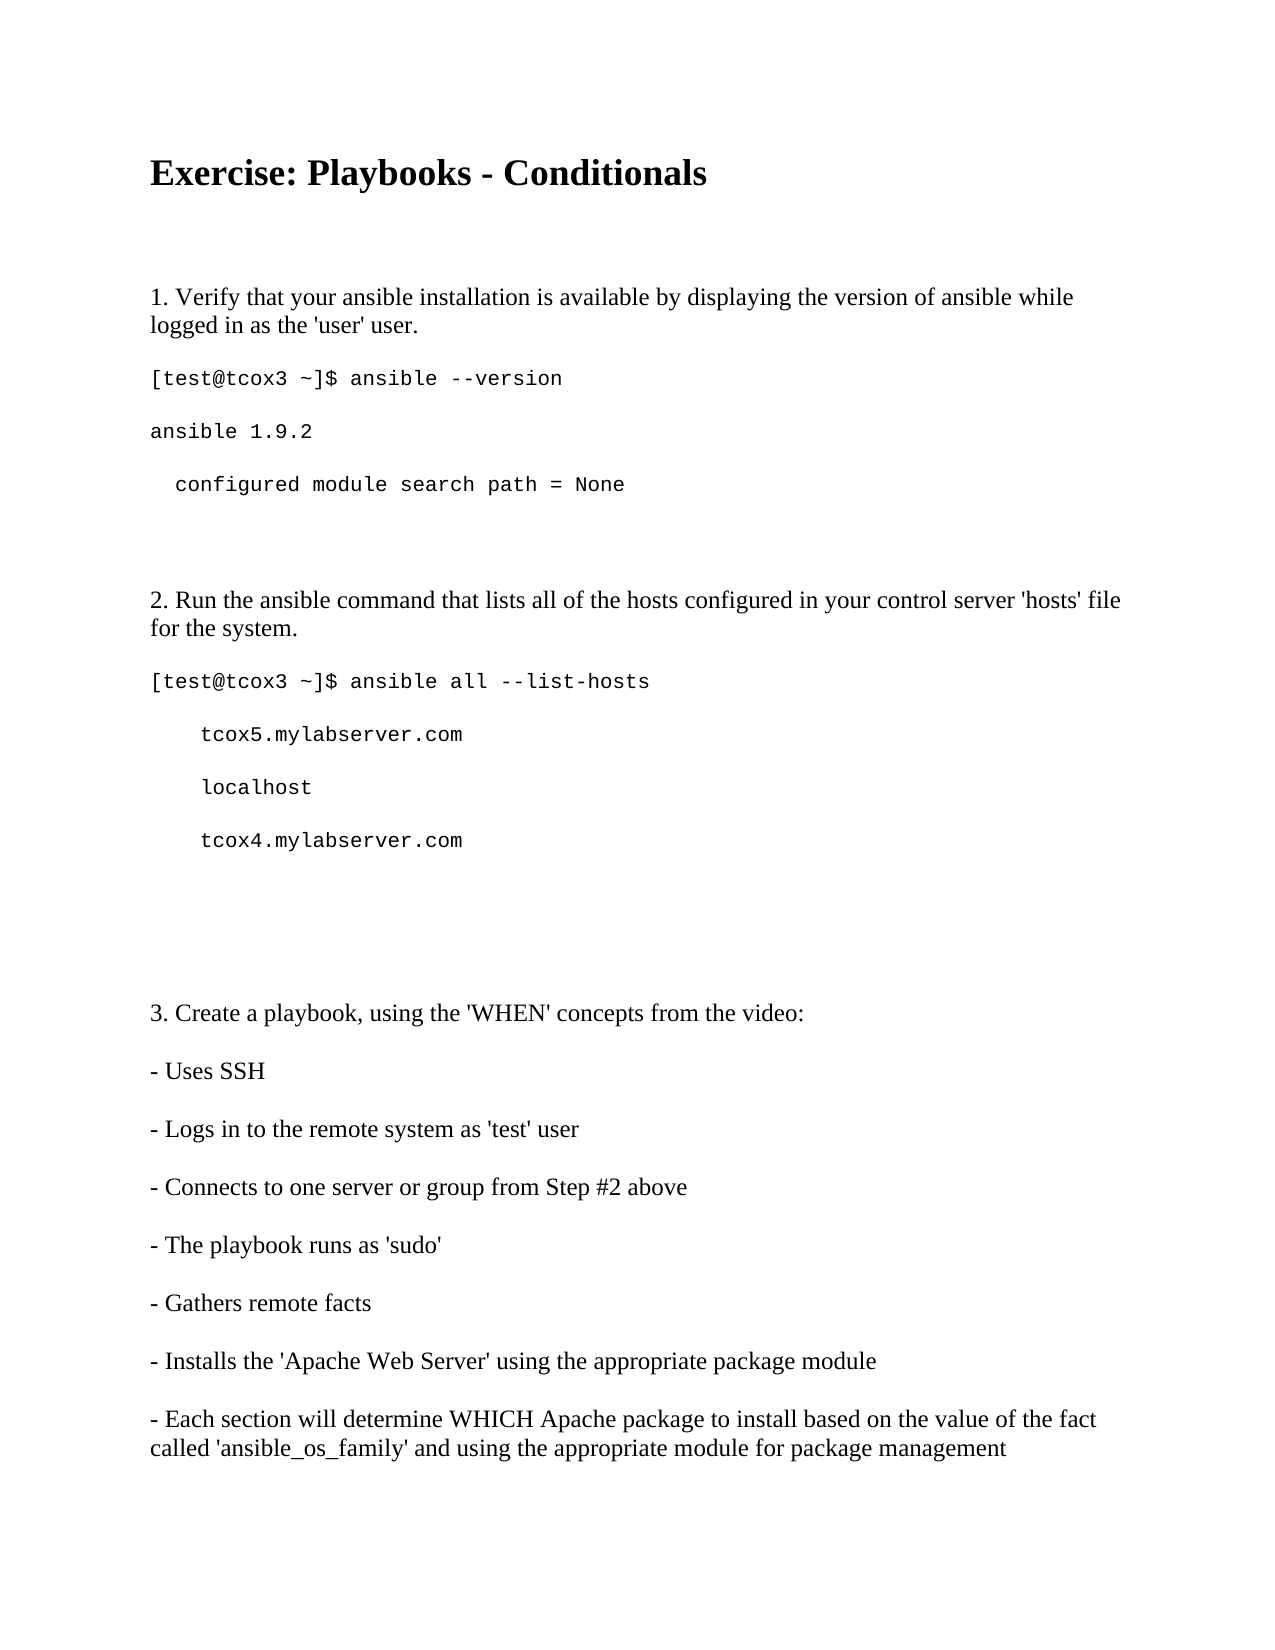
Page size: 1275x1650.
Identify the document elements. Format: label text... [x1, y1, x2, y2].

text 1. Verify that your ansible installation is available by displaying the version of ansible while logged in as the 'user' user. [150, 282, 1125, 339]
text - Logs in to the remote system as 'test' user [150, 1114, 1125, 1143]
text - Each section will determine WHICH Apache package to install based on the value of the fact called 'ansible_os_family' and using the appropriate module for package management [150, 1404, 1125, 1461]
text - Connects to one server or group from Step #2 above [150, 1172, 1125, 1201]
text - The playbook runs as 'sudo' [150, 1230, 1125, 1259]
text - Uses SSH [150, 1056, 1125, 1085]
text - Gathers remote facts [150, 1288, 1125, 1317]
text ansible 1.9.2 [150, 421, 1125, 445]
text Exercise: Playbooks - Conditionals [150, 150, 1125, 193]
text [test@tcox3 ~]$ ansible --version [150, 368, 1125, 392]
text [test@tcox3 ~]$ ansible all --list-hosts [150, 671, 1125, 695]
text configured module search path = None [150, 474, 1125, 498]
text 3. Create a playbook, using the 'WHEN' concepts from the video: [150, 998, 1125, 1027]
text tcox5.mylabserver.com [150, 724, 1125, 748]
text - Installs the 'Apache Web Server' using the appropriate package module [150, 1346, 1125, 1375]
text tcox4.mylabserver.com [150, 830, 1125, 853]
text 2. Run the ansible command that lists all of the hosts configured in your control server 'hosts' file for the system. [150, 585, 1125, 642]
text localhost [150, 777, 1125, 801]
